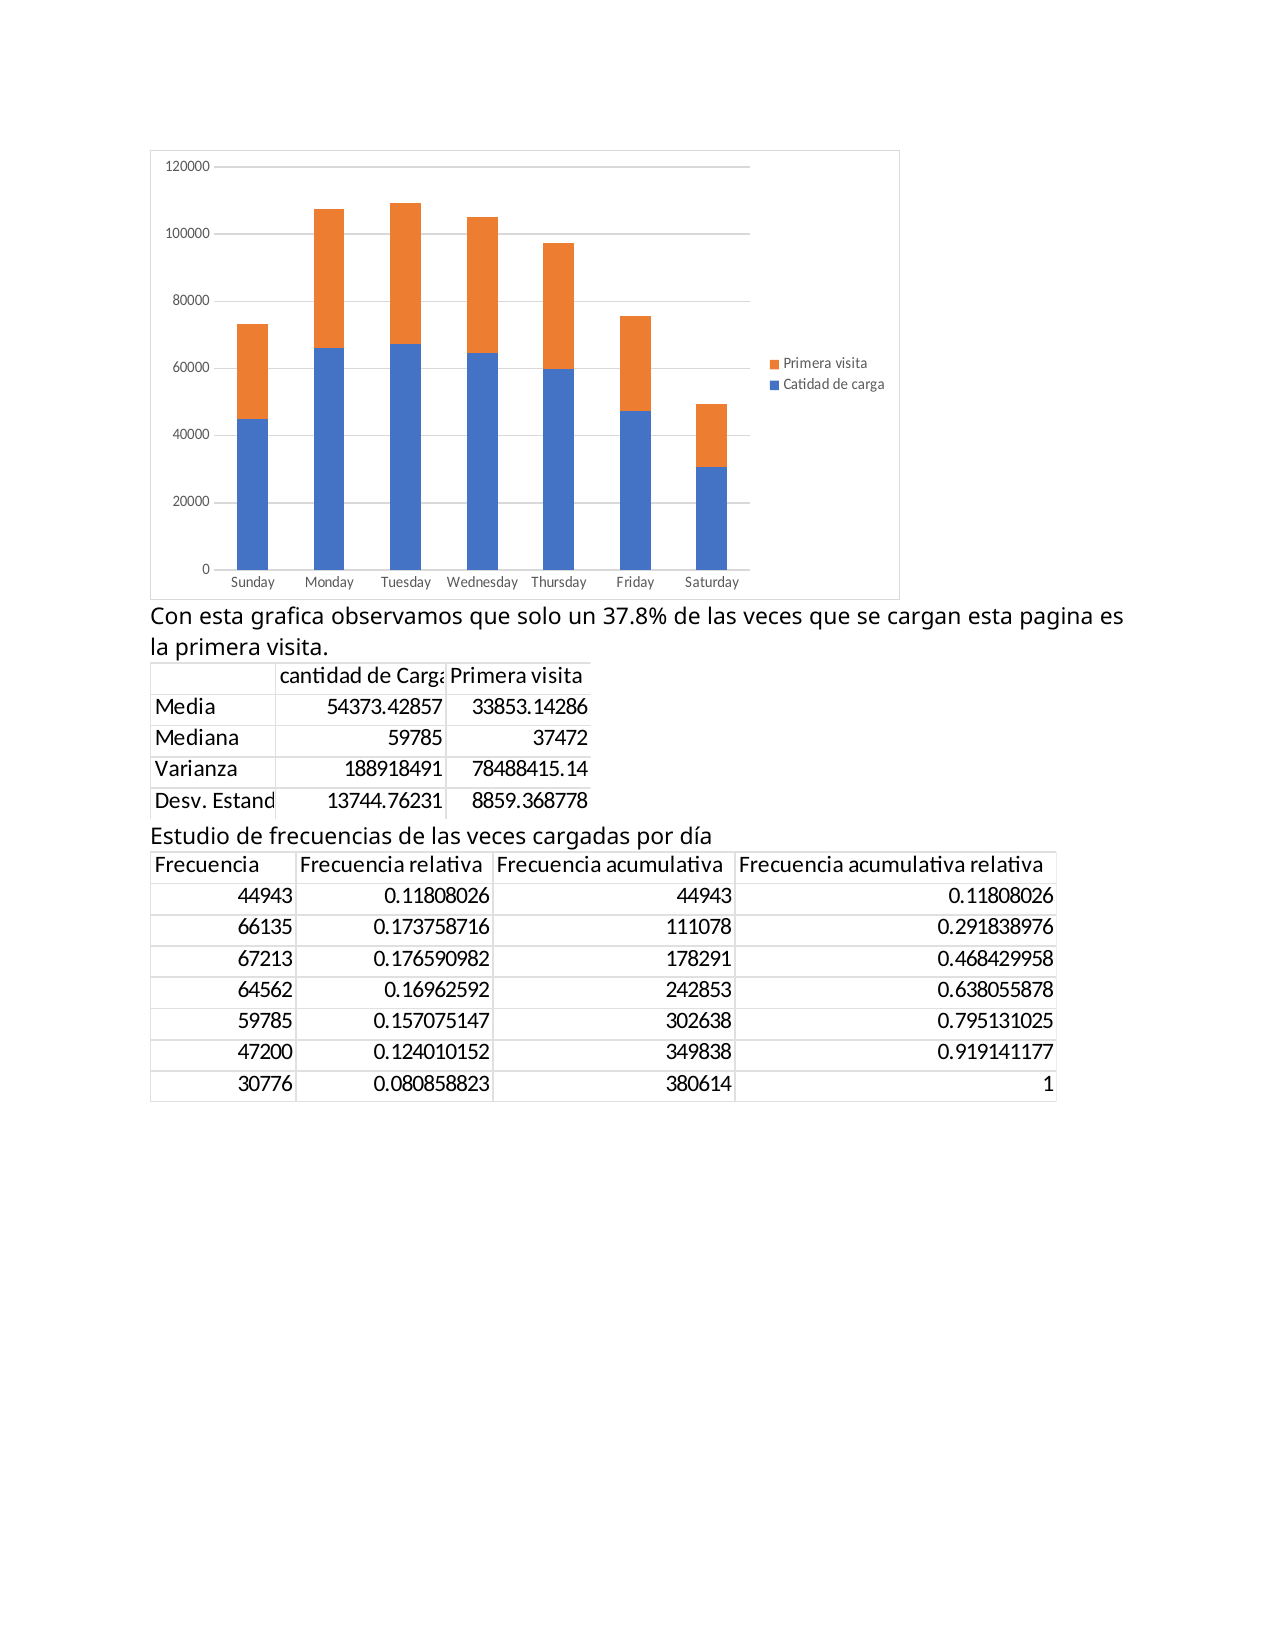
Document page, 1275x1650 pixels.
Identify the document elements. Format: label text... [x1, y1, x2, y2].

text Con esta grafica observamos que solo un 37.8% de las veces que se cargan esta pagina es la primera visita. [150, 600, 1125, 662]
text Estudio de frecuencias de las veces cargadas por día [150, 820, 1125, 852]
